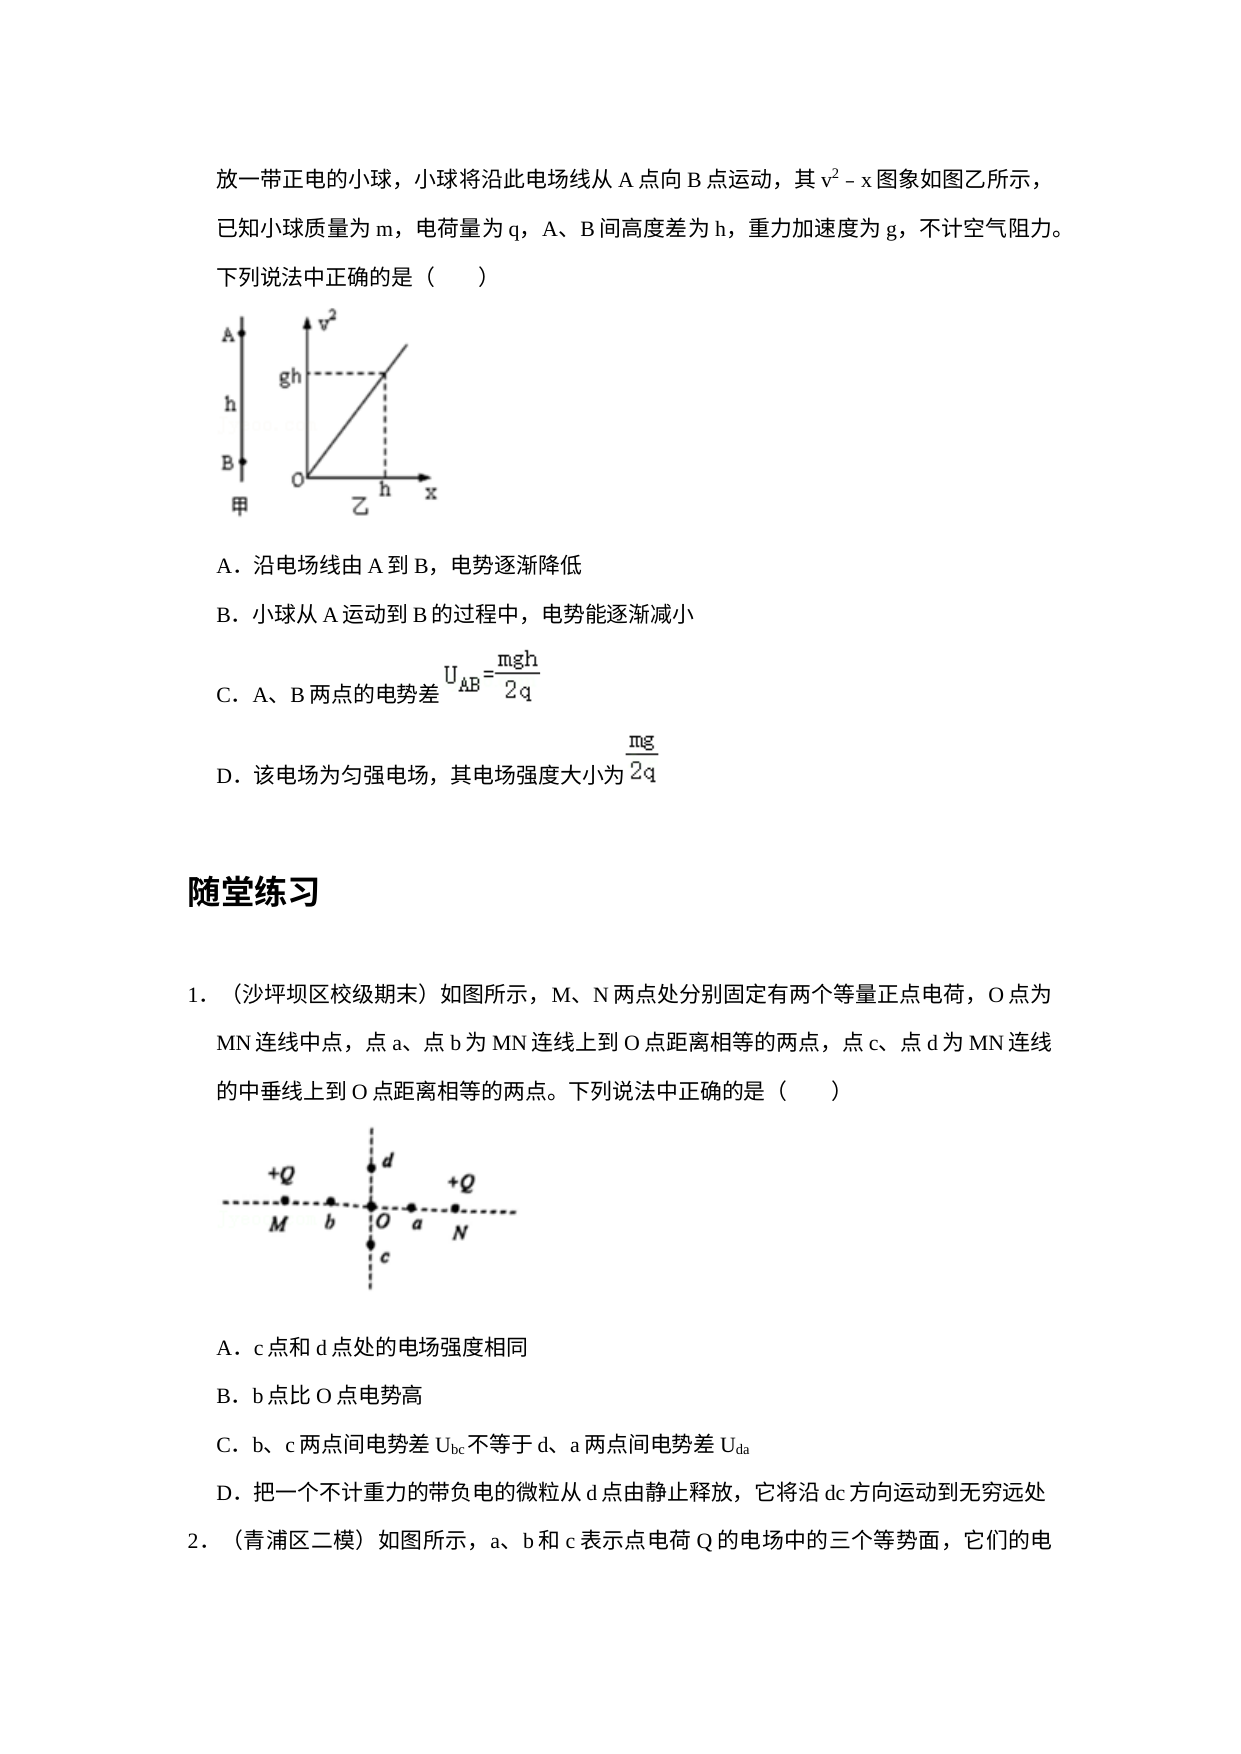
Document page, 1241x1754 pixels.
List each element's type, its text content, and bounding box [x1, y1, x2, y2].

text B．b点比O点电势高 [187, 1378, 1053, 1411]
picture [440, 644, 541, 703]
text A．沿电场线由A到B，电势逐渐降低 [187, 548, 1053, 580]
text C．b、c两点间电势差Ubc不等于d、a两点间电势差Uda [187, 1426, 1053, 1459]
subtitle 随堂练习 [187, 866, 1053, 914]
text C．A、B两点的电势差 [187, 644, 1053, 709]
text D．把一个不计重力的带负电的微粒从d点由静止释放，它将沿dc方向运动到无穷远处 [187, 1475, 1053, 1507]
picture [216, 1122, 523, 1296]
text D．该电场为匀强电场，其电场强度大小为 [187, 725, 1053, 790]
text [187, 1523, 1053, 1556]
picture [216, 307, 443, 522]
text B．小球从A运动到B的过程中，电势能逐渐减小 [187, 596, 1053, 629]
picture [625, 725, 659, 784]
text 1．（沙坪坝区校级期末）如图所示，M、N两点处分别固定有两个等量正点电荷，O点为MN连线中点，点a、点b为MN连线上到O点距离相等的两点，点c、点d为MN连线的中垂线上到O点距离相等的两点。下列说法中正确的是（ ） [187, 976, 1053, 1106]
text A．c点和d点处的电场强度相同 [187, 1330, 1053, 1362]
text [187, 162, 1053, 292]
